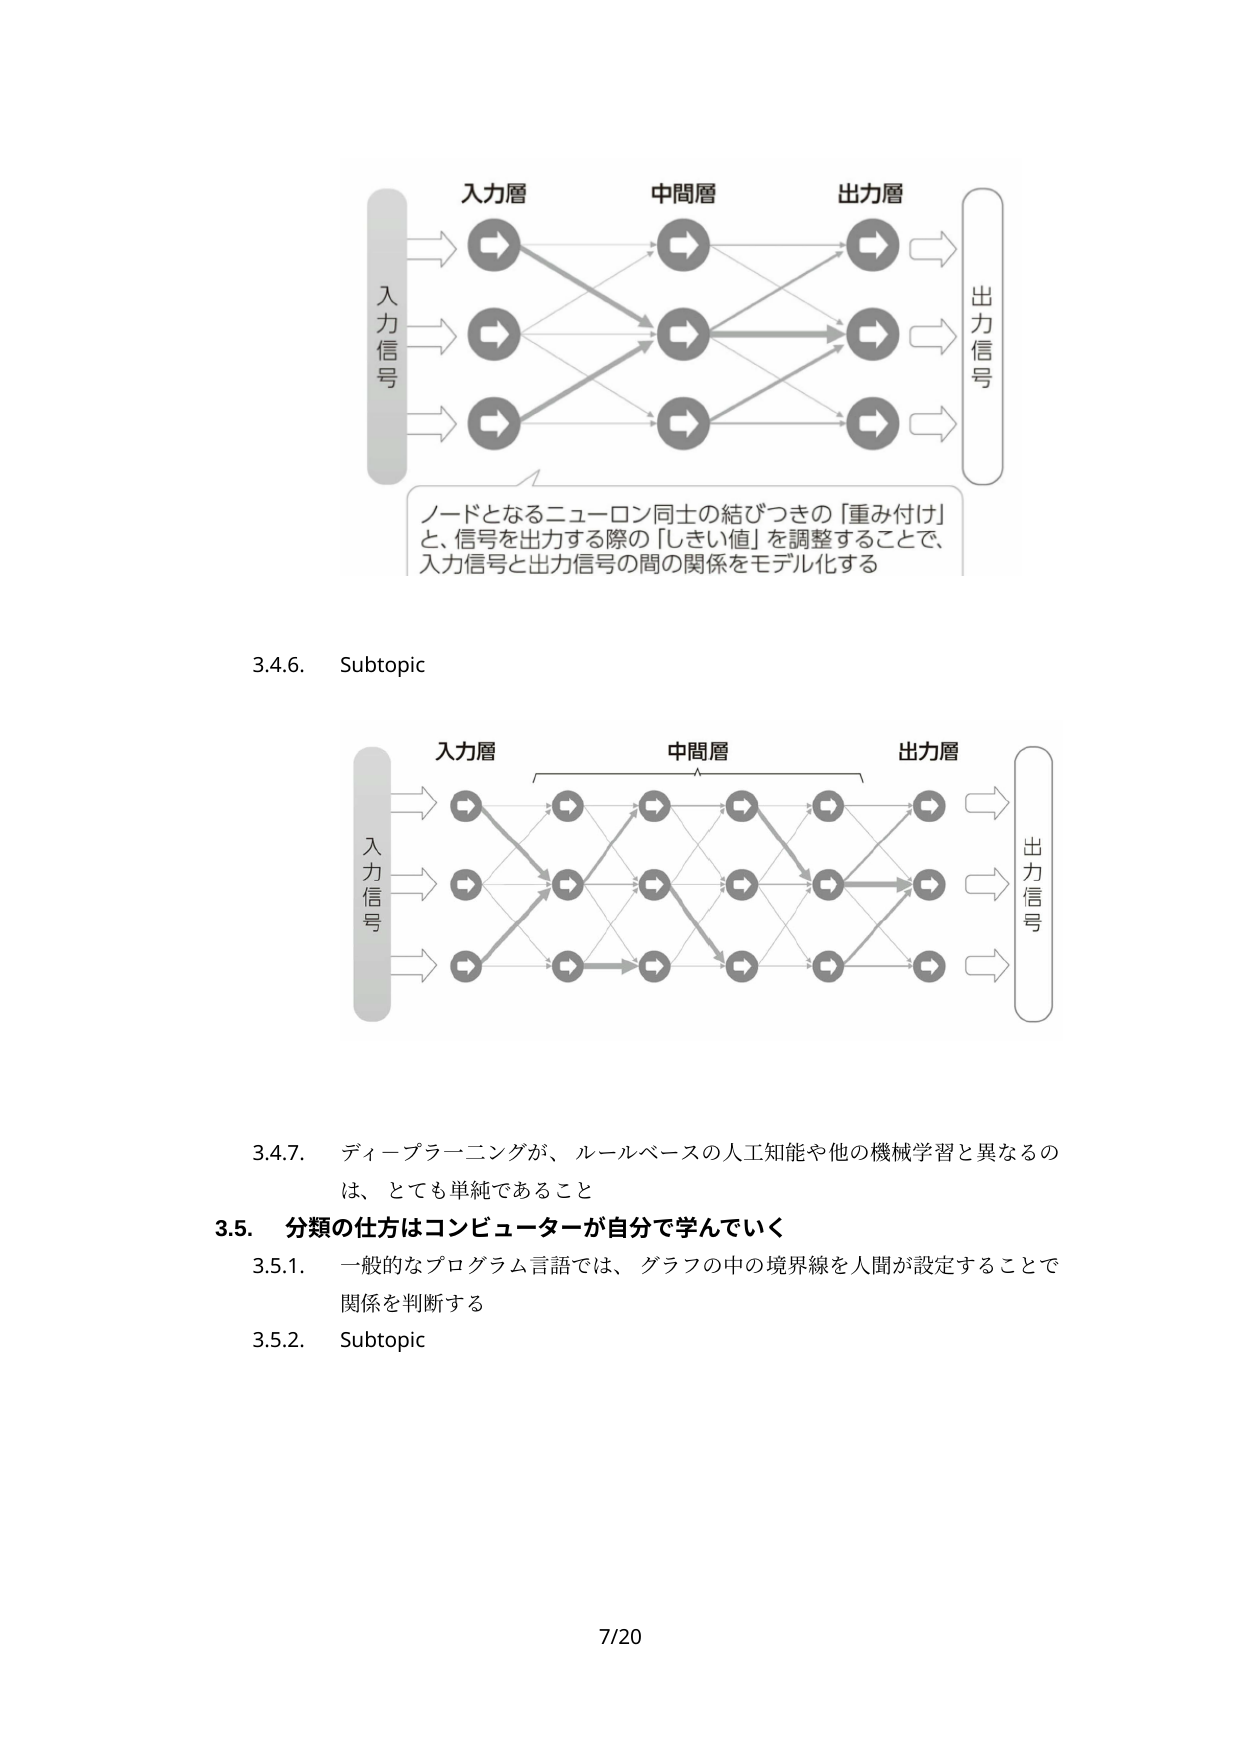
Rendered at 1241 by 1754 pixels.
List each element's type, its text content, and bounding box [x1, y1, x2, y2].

subtitle 分類の仕方はコンビューターが自分で学んでいく [215, 1208, 1058, 1246]
list 一般的なプログラム言語では、 グラフの中の境界線を人聞が設定することで関係を判断する [252, 1246, 1063, 1321]
picture [339, 720, 1063, 1041]
list Subtopic [252, 646, 1063, 683]
picture [339, 158, 1022, 576]
list Subtopic [252, 1321, 1063, 1358]
list ディ－プラ一二ングが、 ルールベースの人工知能や他の機械学習と異なるのは、 とても単純であること [252, 1133, 1063, 1208]
